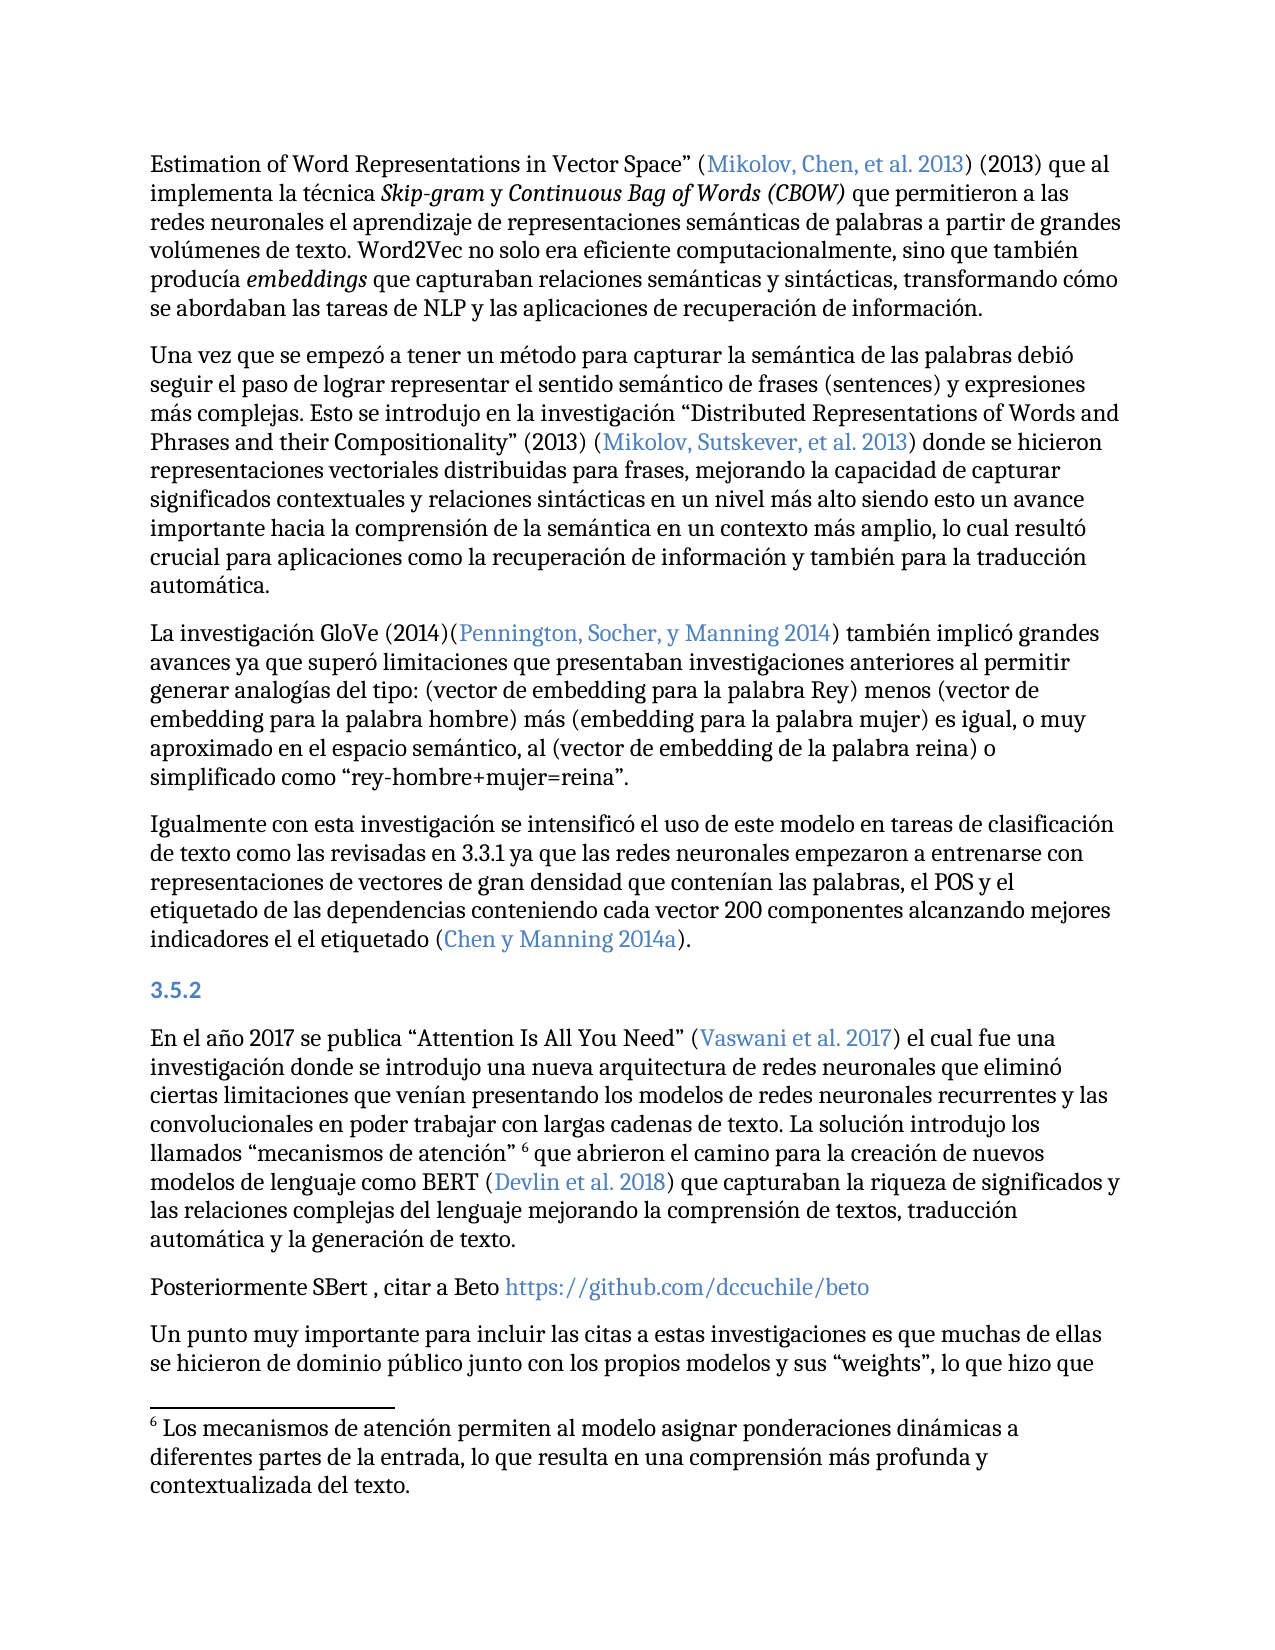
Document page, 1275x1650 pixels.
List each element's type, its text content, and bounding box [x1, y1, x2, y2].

text Posteriormente SBert , citar a Beto https://github.com/dccuchile/beto [150, 1273, 1125, 1301]
text La investigación GloVe (2014)(Pennington, Socher, y Manning 2014) también implicó grandes avances ya que superó limitaciones que presentaban investigaciones anteriores al permitir generar analogías del tipo: (vector de embedding para la palabra Rey) menos (vector de embedding para la palabra hombre) más (embedding para la palabra mujer) es igual, o muy aproximado en el espacio semántico, al (vector de embedding de la palabra reina) o simplificado como “rey-hombre+mujer=reina”. [150, 619, 1125, 791]
text En el año 2017 se publica “Attention Is All You Need” (Vaswani et al. 2017) el cual fue una investigación donde se introdujo una nueva arquitectura de redes neuronales que eliminó ciertas limitaciones que venían presentando los modelos de redes neuronales recurrentes y las convolucionales en poder trabajar con largas cadenas de texto. La solución introdujo los llamados “mecanismos de atención” que abrieron el camino para la creación de nuevos modelos de lenguaje como BERT (Devlin et al. 2018) que capturaban la riqueza de significados y las relaciones complejas del lenguaje mejorando la comprensión de textos, traducción automática y la generación de texto. [150, 1024, 1125, 1254]
subtitle 3.5.2 Arquitectura de Redes Neuronales Transformers: [150, 974, 1125, 1005]
text Una vez que se empezó a tener un método para capturar la semántica de las palabras debió seguir el paso de lograr representar el sentido semántico de frases (sentences) y expresiones más complejas. Esto se introdujo en la investigación “Distributed Representations of Words and Phrases and their Compositionality” (2013) (Mikolov, Sutskever, et al. 2013) donde se hicieron representaciones vectoriales distribuidas para frases, mejorando la capacidad de capturar significados contextuales y relaciones sintácticas en un nivel más alto siendo esto un avance importante hacia la comprensión de la semántica en un contexto más amplio, lo cual resultó crucial para aplicaciones como la recuperación de información y también para la traducción automática. [150, 341, 1125, 600]
text Igualmente con esta investigación se intensificó el uso de este modelo en tareas de clasificación de texto como las revisadas en 3.3.1 ya que las redes neuronales empezaron a entrenarse con representaciones de vectores de gran densidad que contenían las palabras, el POS y el etiquetado de las dependencias conteniendo cada vector 200 componentes alcanzando mejores indicadores el el etiquetado (Chen y Manning 2014a). [150, 810, 1125, 954]
